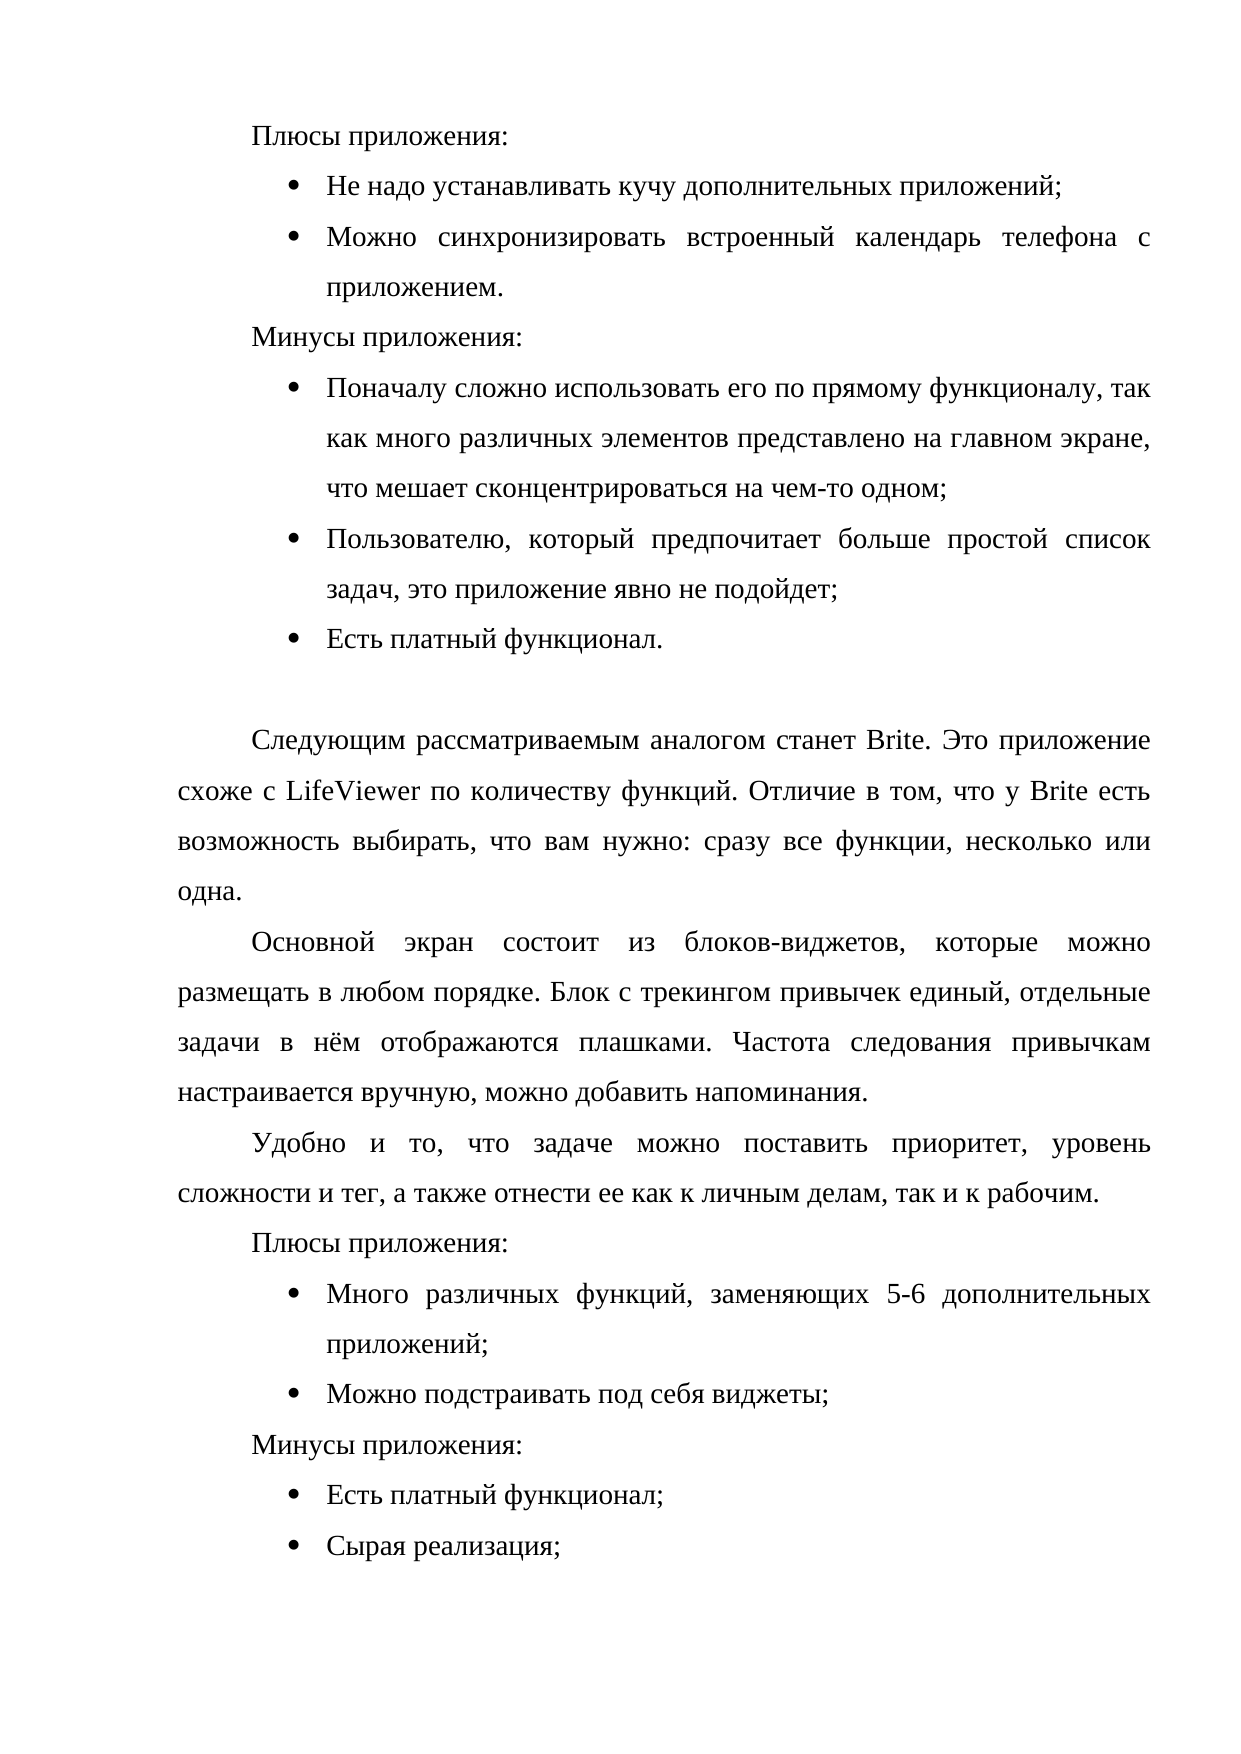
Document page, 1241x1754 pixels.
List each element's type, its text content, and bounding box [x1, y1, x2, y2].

list Не надо устанавливать кучу дополнительных приложений; [288, 168, 1152, 202]
list Много различных функций, заменяющих 5-6 дополнительных приложений; [288, 1276, 1152, 1360]
text Минусы приложения: [251, 1427, 1152, 1461]
list Поначалу сложно использовать его по прямому функционалу, так как много различных элементов представлено на главном экране, что мешает сконцентрироваться на чем-то одном; [288, 370, 1152, 504]
list Есть платный функционал. [288, 622, 1152, 655]
list Минусы приложения: [177, 319, 1152, 353]
list Сырая реализация; [288, 1528, 1152, 1561]
list Удобно и то, что задаче можно поставить приоритет, уровень сложности и тег, а также отнести ее как к личным делам, так и к рабочим. [177, 1125, 1152, 1209]
list Пользователю, который предпочитает больше простой список задач, это приложение явно не подойдет; [288, 521, 1152, 605]
list Следующим рассматриваемым аналогом станет Brite. Это приложение схоже с LifeViewer по количеству функций. Отличие в том, что у Brite есть возможность выбирать, что вам нужно: сразу все функции, несколько или одна. [177, 722, 1152, 907]
list Можно синхронизировать встроенный календарь телефона с приложением. [288, 219, 1152, 303]
list Есть платный функционал; [288, 1477, 1152, 1511]
list Можно подстраивать под себя виджеты; [288, 1377, 1152, 1410]
list Основной экран состоит из блоков-виджетов, которые можно размещать в любом порядке. Блок с трекингом привычек единый, отдельные задачи в нём отображаются плашками. Частота следования привычкам настраивается вручную, можно добавить напоминания. [177, 924, 1152, 1108]
list Плюсы приложения: [177, 1226, 1152, 1259]
list Плюсы приложения: [177, 118, 1152, 152]
